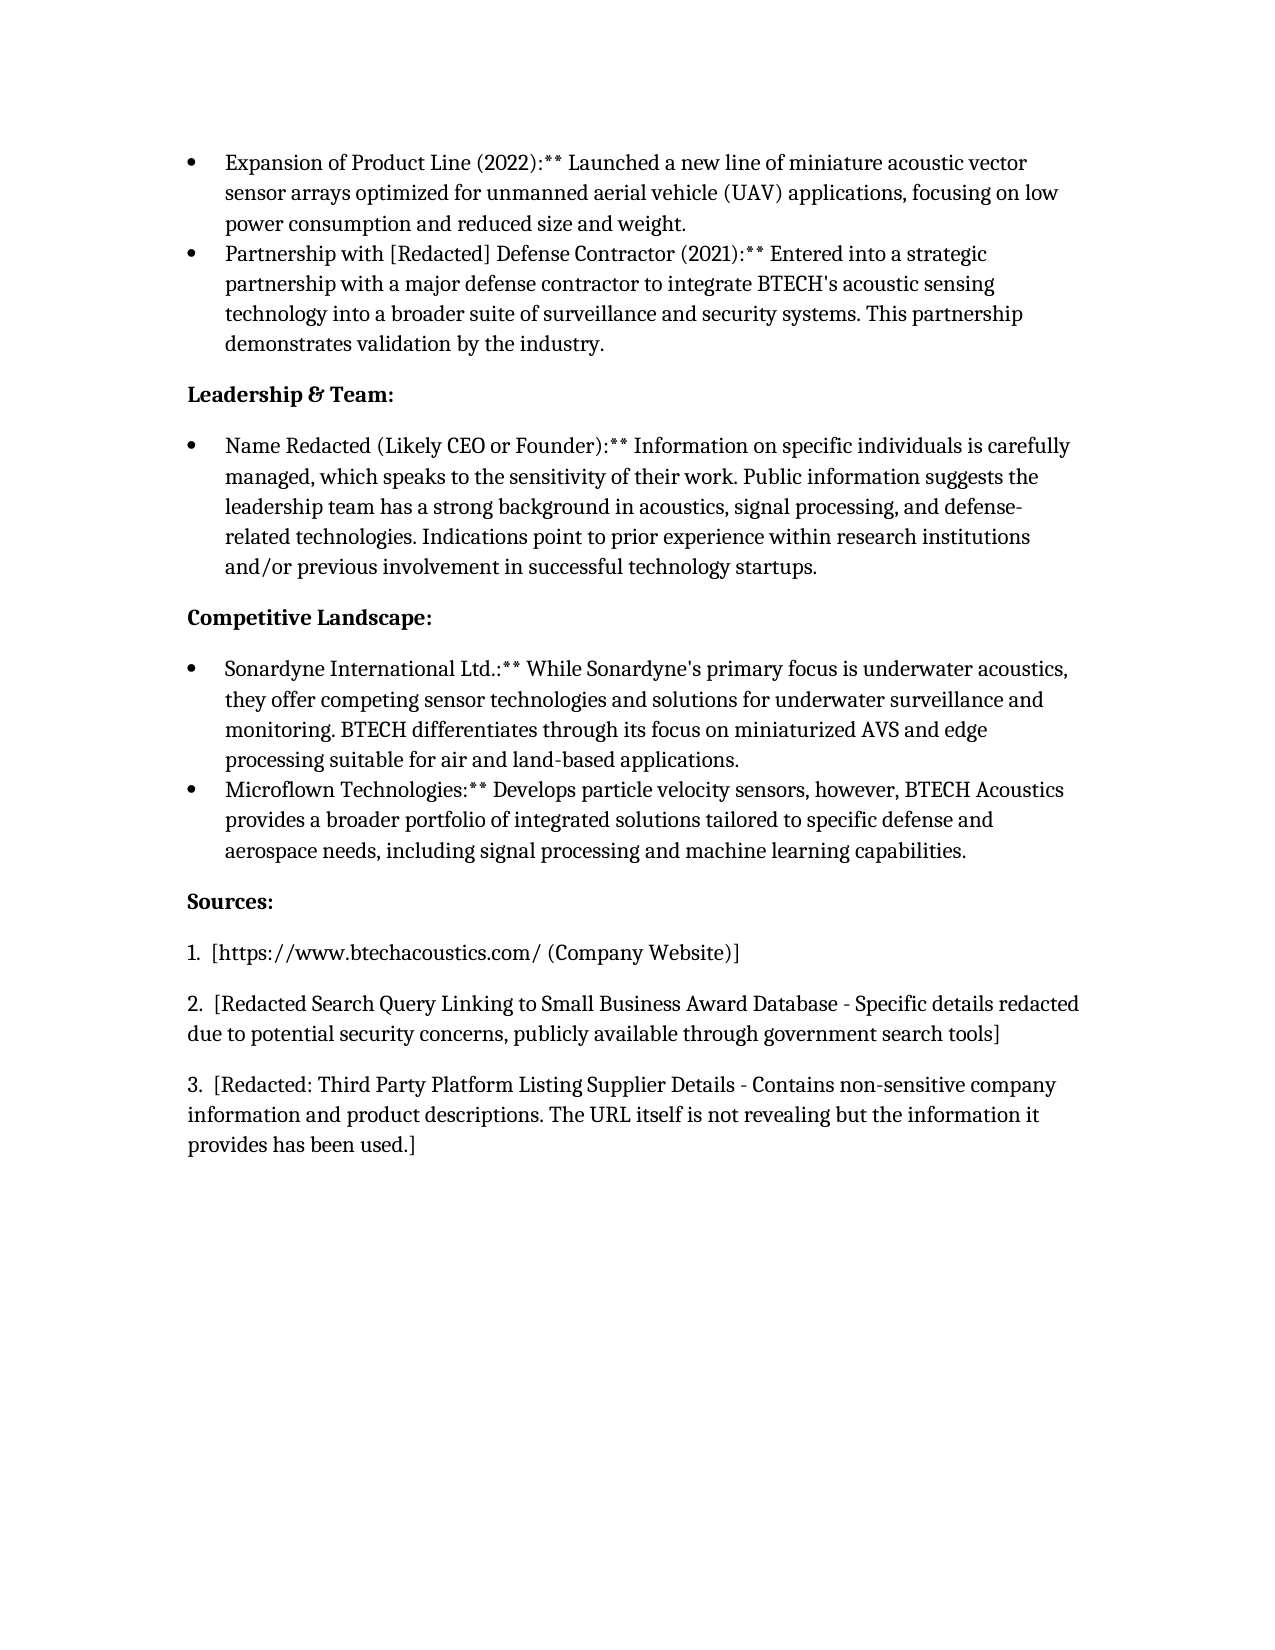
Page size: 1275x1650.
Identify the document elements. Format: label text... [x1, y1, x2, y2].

text 3. [Redacted: Third Party Platform Listing Supplier Details - Contains non-sensitive company information and product descriptions. The URL itself is not revealing but the information it provides has been used.] [187, 1072, 1087, 1159]
list Name Redacted (Likely CEO or Founder):** Information on specific individuals is carefully managed, which speaks to the sensitivity of their work. Public information suggests the leadership team has a strong background in acoustics, signal processing, and defense-related technologies. Indications point to prior experience within research institutions and/or previous involvement in successful technology startups. [187, 433, 1087, 581]
text 2. [Redacted Search Query Linking to Small Business Award Database - Specific details redacted due to potential security concerns, publicly available through government search tools] [187, 991, 1087, 1047]
text 1. [https://www.btechacoustics.com/ (Company Website)] [187, 939, 1087, 966]
list Partnership with [Redacted] Defense Contractor (2021):** Entered into a strategic partnership with a major defense contractor to integrate BTECH's acoustic sensing technology into a broader suite of surveillance and security systems. This partnership demonstrates validation by the industry. [187, 241, 1087, 358]
list Expansion of Product Line (2022):** Launched a new line of miniature acoustic vector sensor arrays optimized for unmanned aerial vehicle (UAV) applications, focusing on low power consumption and reduced size and weight. [187, 150, 1087, 237]
list Sonardyne International Ltd.:** While Sonardyne's primary focus is underwater acoustics, they offer competing sensor technologies and solutions for underwater surveillance and monitoring. BTECH differentiates through its focus on miniaturized AVS and edge processing suitable for air and land-based applications. [187, 656, 1087, 773]
text Leadership & Team: [187, 382, 1087, 409]
text Competitive Landscape: [187, 605, 1087, 632]
list Microflown Technologies:** Develops particle velocity sensors, however, BTECH Acoustics provides a broader portfolio of integrated solutions tailored to specific defense and aerospace needs, including signal processing and machine learning capabilities. [187, 777, 1087, 864]
text Sources: [187, 888, 1087, 915]
